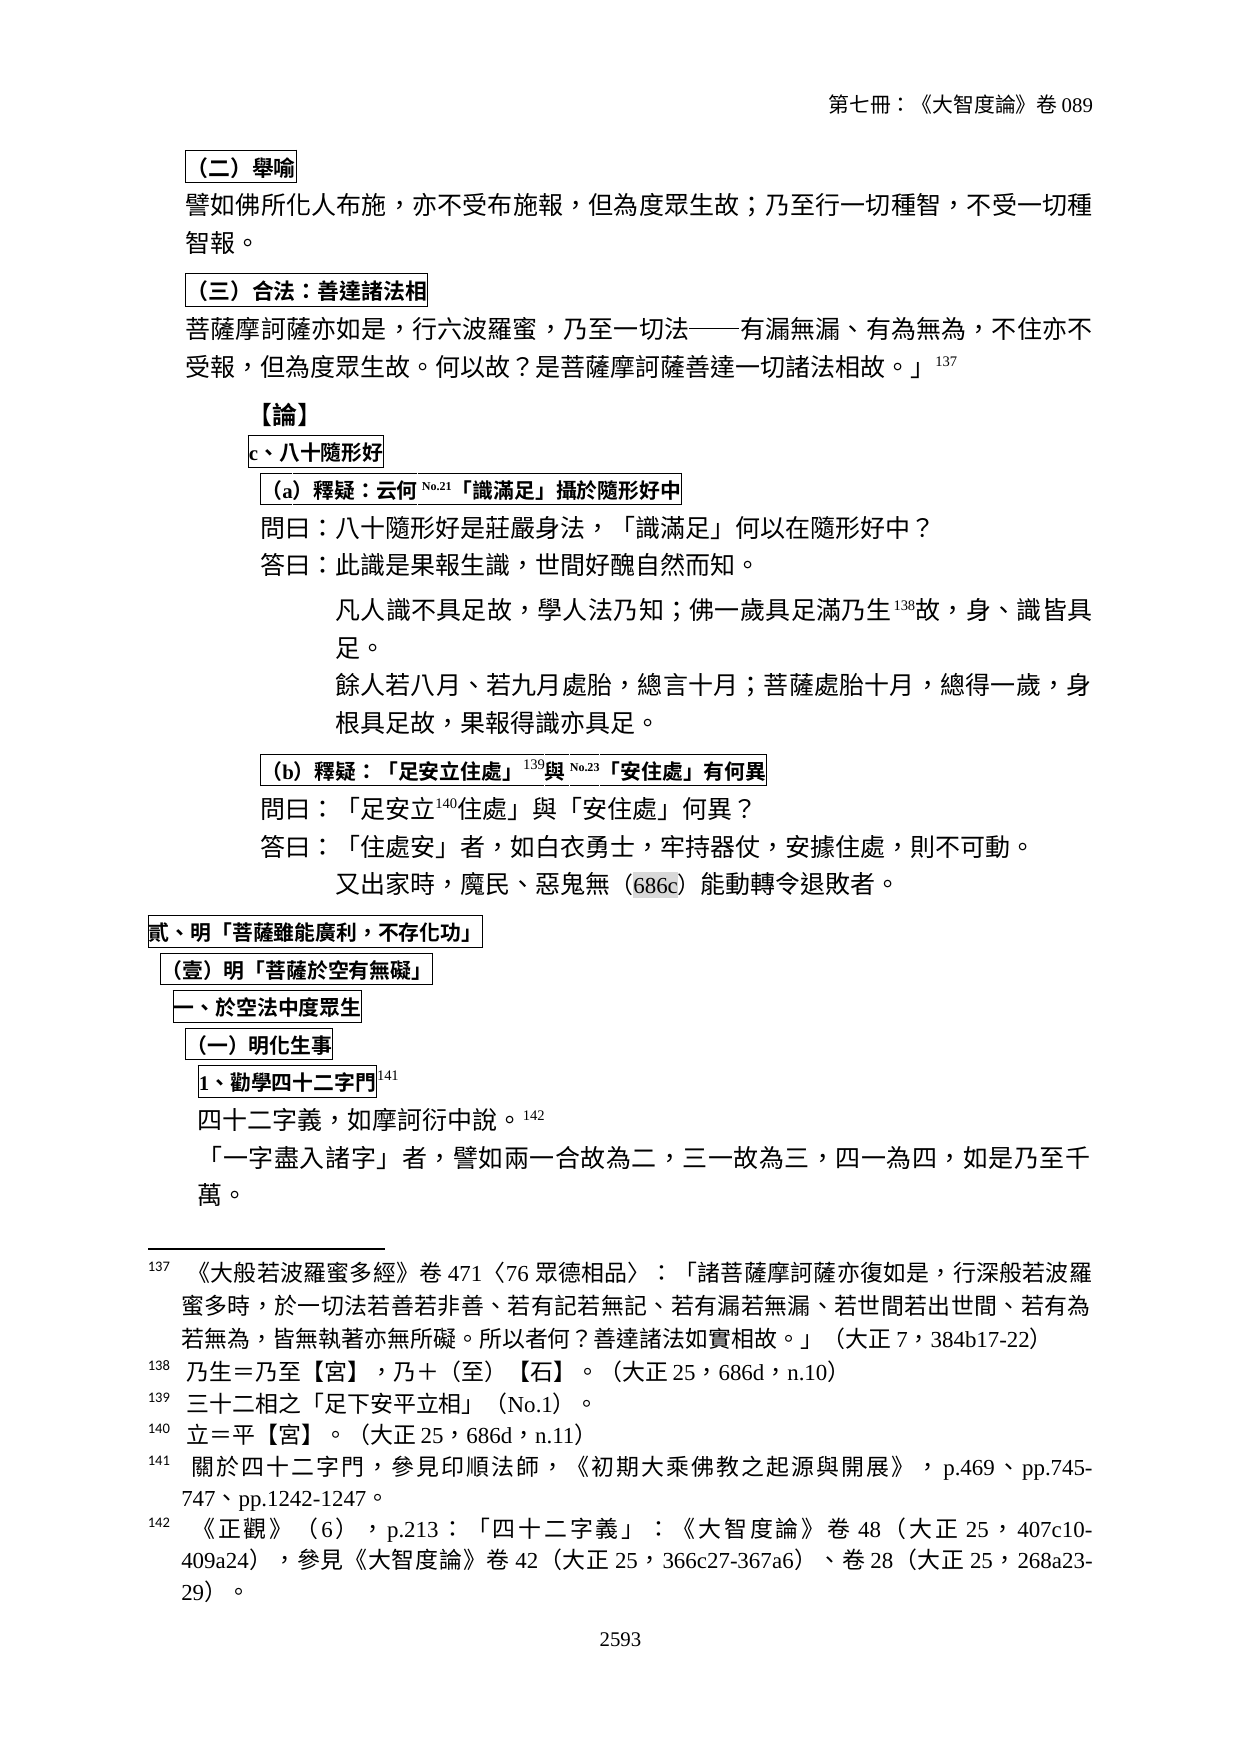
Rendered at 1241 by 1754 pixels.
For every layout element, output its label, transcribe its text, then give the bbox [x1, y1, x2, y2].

text 答曰：此識是果報生識，世間好醜自然而知。 [260, 545, 1092, 583]
text （三）合法：善達諸法相 [185, 271, 1092, 309]
text 1、勸學四十二字門 [198, 1063, 1092, 1100]
text （一）明化生事 [185, 1025, 1092, 1063]
text 餘人若八月、若九月處胎，總言十月；菩薩處胎十月，總得一歲，身根具足故，果報得識亦具足。 [335, 665, 1092, 740]
text 問曰：八十隨形好是莊嚴身法，「識滿足」何以在隨形好中？ [260, 508, 1092, 545]
text 答曰：「住處安」者，如白衣勇士，牢持器仗，安據住處，則不可動。 [260, 826, 1092, 864]
text （壹）明「菩薩於空有無礙」 [160, 950, 1092, 988]
text 菩薩摩訶薩亦如是，行六波羅蜜，乃至一切法──有漏無漏、有為無為，不住亦不受報，但為度眾生故。何以故？是菩薩摩訶薩善達一切諸法相故。」 [185, 309, 1092, 384]
text （b）釋疑：「足安立住處」與No.23「安住處」有何異 [260, 751, 1092, 789]
text 又出家時，魔民、惡鬼無（686c）能動轉令退敗者。 [335, 864, 1092, 901]
text 【論】 [248, 395, 1092, 433]
text 譬如佛所化人布施，亦不受布施報，但為度眾生故；乃至行一切種智，不受一切種智報。 [185, 185, 1092, 260]
text 問曰：「足安立住處」與「安住處」何異？ [260, 789, 1092, 826]
text 貳、明「菩薩雖能廣利，不存化功」 [148, 913, 1092, 950]
text c、八十隨形好 [248, 433, 1092, 470]
text 凡人識不具足故，學人法乃知；佛一歲具足滿乃生故，身、識皆具足。 [335, 590, 1092, 665]
text 「一字盡入諸字」者，譬如兩一合故為二，三一故為三，四一為四，如是乃至千萬。 [198, 1138, 1092, 1213]
text 四十二字義，如摩訶衍中說。 [198, 1100, 1092, 1138]
text （a）釋疑：云何No.21「識滿足」攝於隨形好中 [260, 470, 1092, 508]
text （二）舉喻 [185, 148, 1092, 185]
text 一、於空法中度眾生 [173, 988, 1092, 1025]
